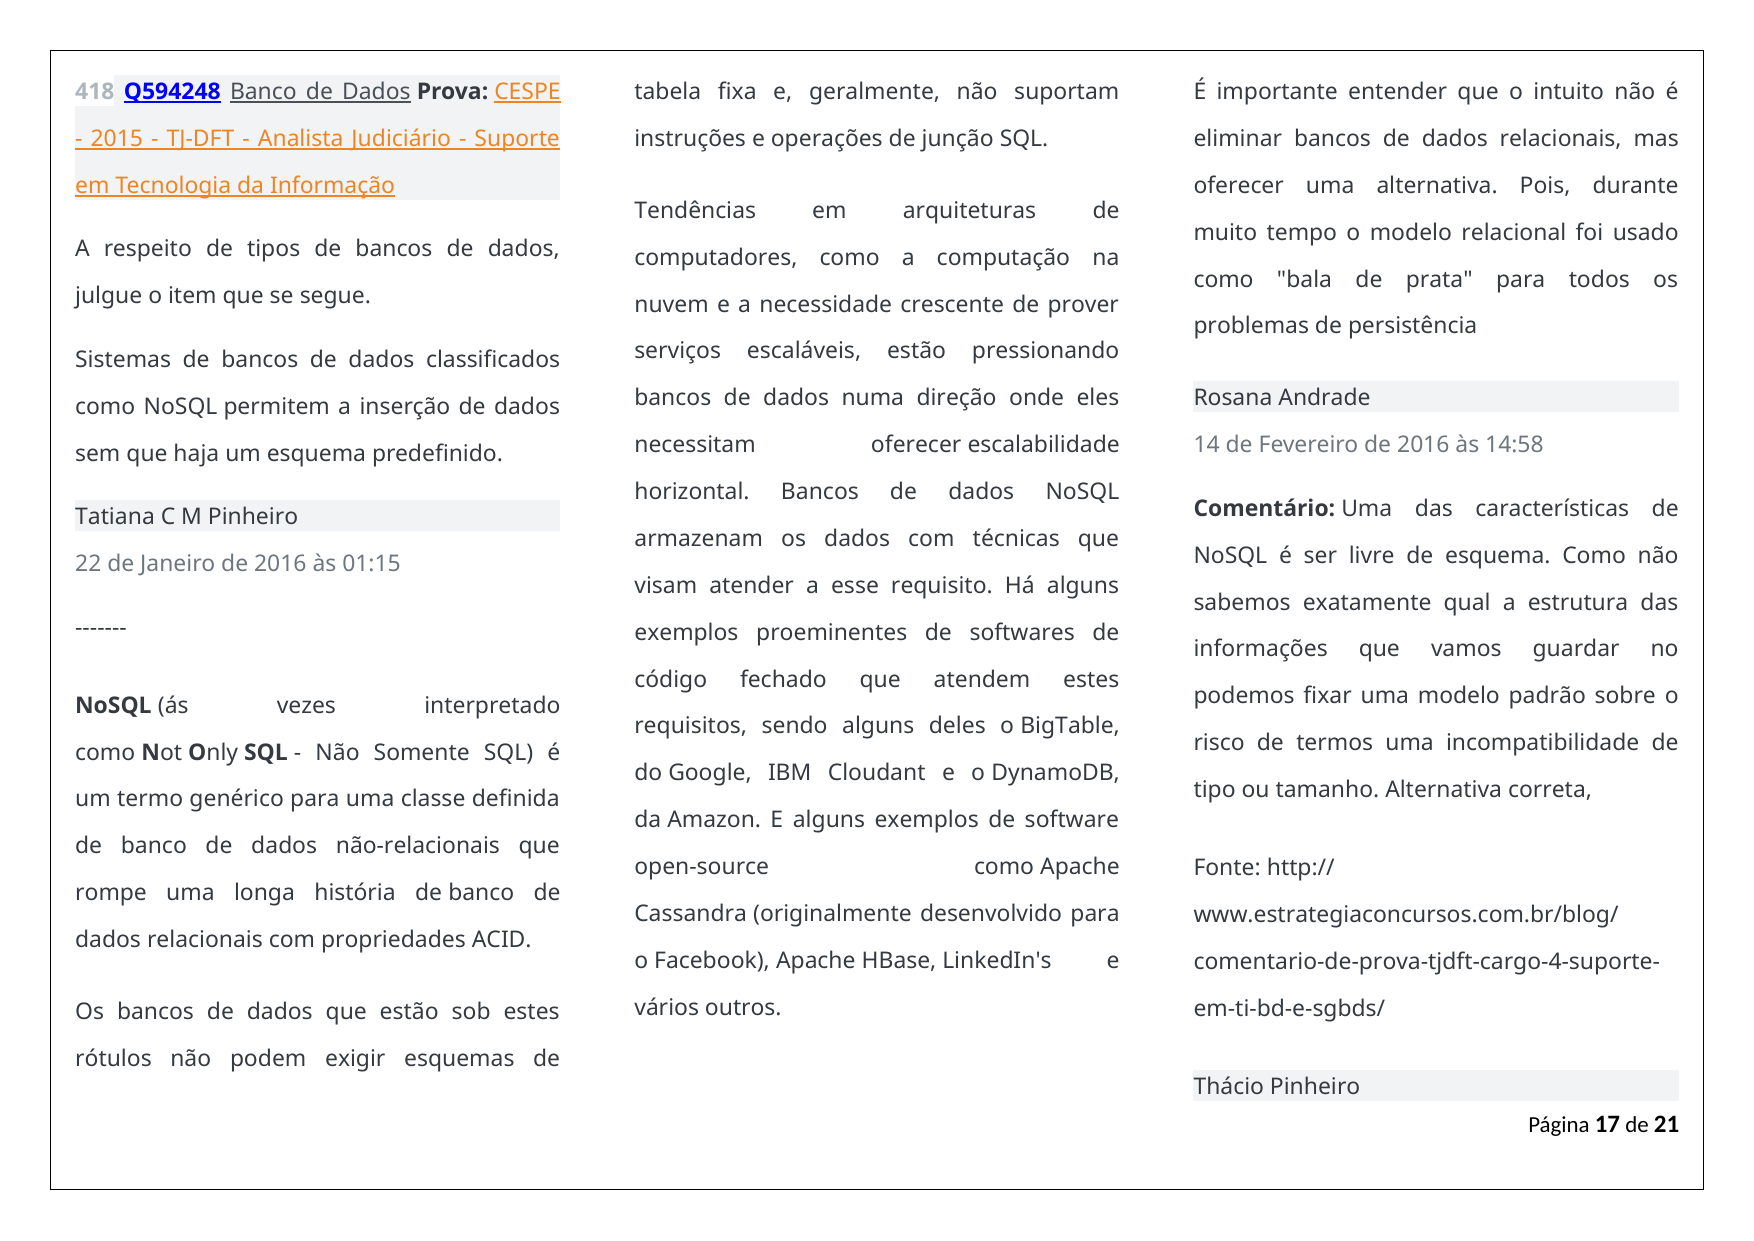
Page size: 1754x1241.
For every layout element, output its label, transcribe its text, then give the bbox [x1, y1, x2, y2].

text É importante entender que o intuito não é eliminar bancos de dados relacionais, mas oferecer uma alternativa. Pois, durante muito tempo o modelo relacional foi usado como "bala de prata" para todos os problemas de persistência [1193, 75, 1679, 341]
text Comentário: Uma das características de NoSQL é ser livre de esquema. Como não sabemos exatamente qual a estrutura das informações que vamos guardar no podemos fixar uma modelo padrão sobre o risco de termos uma incompatibilidade de tipo ou tamanho. Alternativa correta, [1193, 492, 1679, 804]
text Fonte: http://www.estrategiaconcursos.com.br/blog/comentario-de-prova-tjdft-cargo-4-suporte-em-ti-bd-e-sgbds/ [1193, 851, 1679, 1023]
text ------- [75, 610, 560, 642]
text Tatiana C M Pinheiro [75, 500, 560, 531]
text 418 Q594248 Banco de Dados Prova: CESPE - 2015 - TJ-DFT - Analista Judiciário - Suporte em Tecnologia da Informação [75, 150, 560, 200]
text 22 de Janeiro de 2016 às 01:15 [75, 547, 560, 578]
text NoSQL (ás vezes interpretado como Not Only SQL - Não Somente SQL) é um termo genérico para uma classe definida de banco de dados não-relacionais que rompe uma longa história de banco de dados relacionais com propriedades ACID. [75, 688, 560, 954]
text Tendências em arquiteturas de computadores, como a computação na nuvem e a necessidade crescente de prover serviços escaláveis, estão pressionando bancos de dados numa direção onde eles necessitam oferecer escalabilidade horizontal. Bancos de dados NoSQL armazenam os dados com técnicas que visam atender a esse requisito. Há alguns exemplos proeminentes de softwares de código fechado que atendem estes requisitos, sendo alguns deles o BigTable, do Google, IBM Cloudant e o DynamoDB, da Amazon. E alguns exemplos de software open-source como Apache Cassandra (originalmente desenvolvido para o Facebook), Apache HBase, LinkedIn's e vários outros. [634, 194, 1119, 1022]
text A respeito de tipos de bancos de dados, julgue o item que se segue. [75, 232, 560, 310]
text Os bancos de dados que estão sob estes rótulos não podem exigir esquemas de tabela fixa e, geralmente, não suportam instruções e operações de junção SQL. [75, 995, 560, 1073]
text Rosana Andrade [1193, 381, 1679, 412]
text Sistemas de bancos de dados classificados como NoSQL permitem a inserção de dados sem que haja um esquema predefinido. [75, 343, 560, 468]
text Os bancos de dados que estão sob estes rótulos não podem exigir esquemas de tabela fixa e, geralmente, não suportam instruções e operações de junção SQL. [634, 75, 1119, 153]
text 14 de Fevereiro de 2016 às 14:58 [1193, 428, 1679, 459]
text 418 Q594248 Banco de Dados Prova: CESPE - 2015 - TJ-DFT - Analista Judiciário - Suporte em Tecnologia da Informação [75, 75, 560, 148]
text Thácio Pinheiro [1193, 1070, 1679, 1101]
